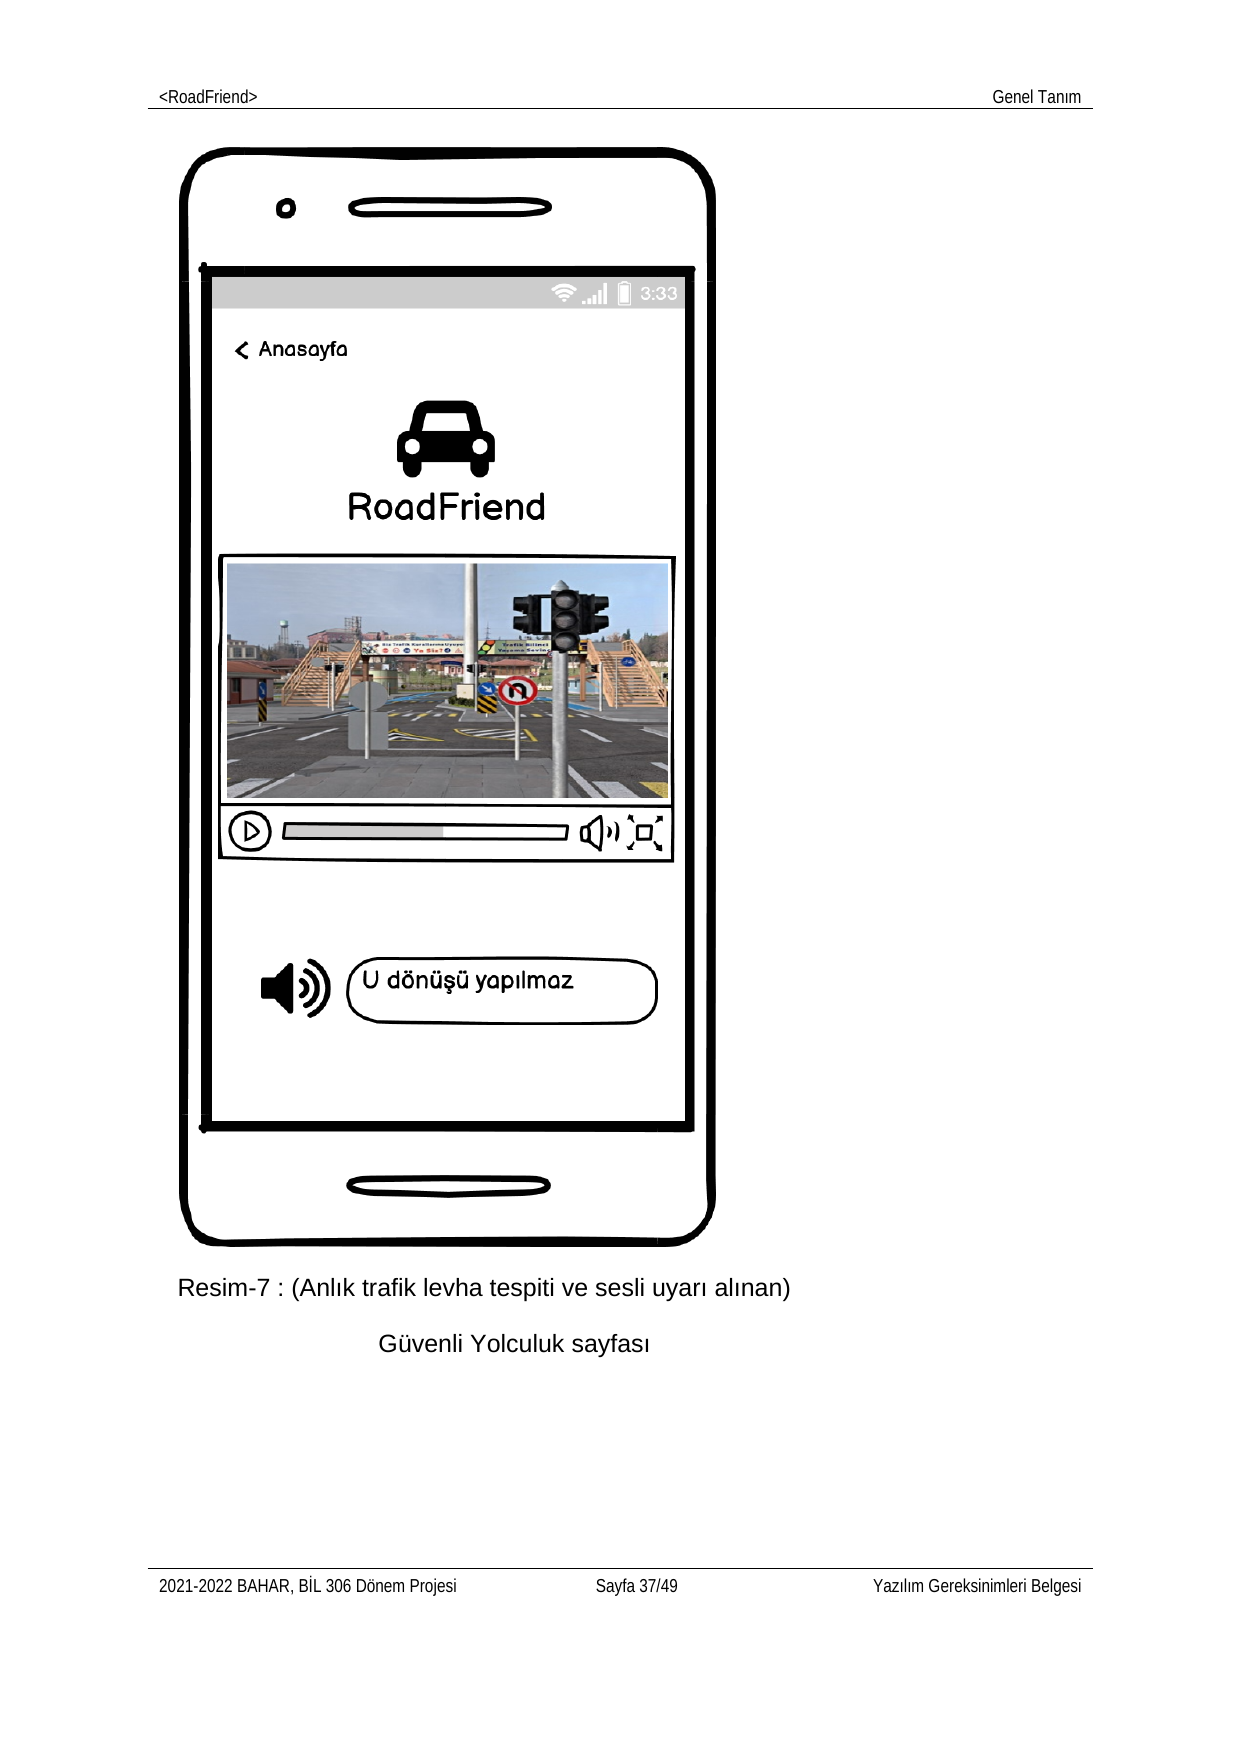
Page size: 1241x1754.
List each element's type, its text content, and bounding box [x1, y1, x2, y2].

text Güvenli Yolculuk sayfası [148, 1329, 1093, 1358]
picture [177, 147, 716, 1247]
text Resim-7 : (Anlık trafik levha tespiti ve sesli uyarı alınan) [148, 1273, 1093, 1302]
